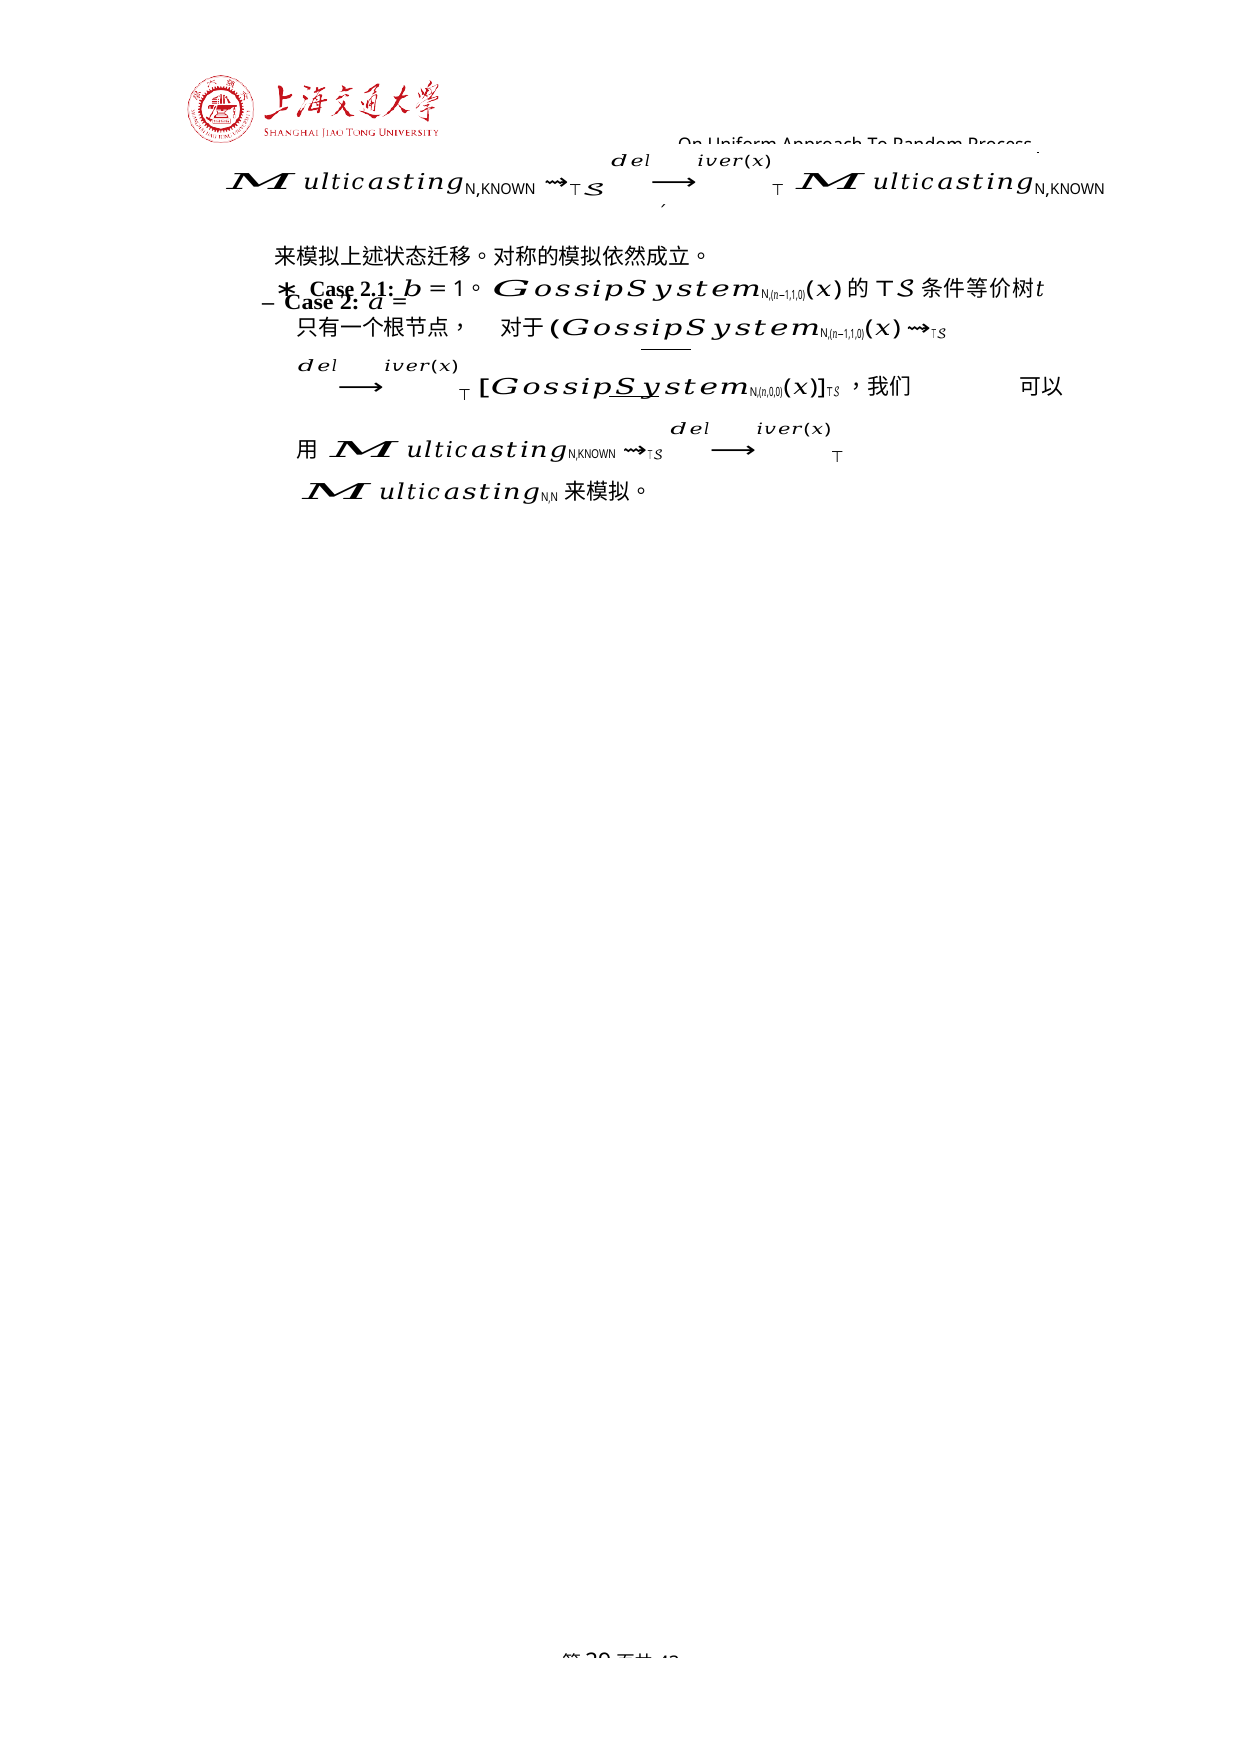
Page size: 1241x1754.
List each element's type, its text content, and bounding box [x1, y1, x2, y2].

text ∗ Case 2.1: 𝑏 = 1。𝐺𝑜𝑠𝑠𝑖𝑝𝑆𝑦𝑠𝑡𝑒𝑚N,(𝑛−1,1,0)(𝑥) 的⊤𝒮 条件等价树𝑡 只有一个根节点， 对于 (𝐺𝑜𝑠𝑠𝑖𝑝𝑆𝑦𝑠𝑡𝑒𝑚N,(𝑛−1,1,0)(𝑥) ⇝⊤𝒮 𝑑𝑒𝑙⟶𝑖𝑣𝑒𝑟(𝑥)⊤ [𝐺𝑜𝑠𝑠𝑖𝑝𝑆𝑦𝑠𝑡𝑒𝑚N,(𝑛,0,0)(𝑥)]⊤𝒮 ，我们 可以用 𝑀𝑢𝑙𝑡𝑖𝑐𝑎𝑠𝑡𝑖𝑛𝑔N,KNOWN ⇝⊤𝒮 𝑑𝑒𝑙⟶𝑖𝑣𝑒𝑟(𝑥)⊤ 𝑀𝑢𝑙𝑡𝑖𝑐𝑎𝑠𝑡𝑖𝑛𝑔N,N 来模拟。 [274, 273, 1068, 506]
picture [187, 75, 254, 143]
text 来模拟上述状态迁移。对称的模拟依然成立。 [274, 241, 1105, 271]
text 𝑀𝑢𝑙𝑡𝑖𝑐𝑎𝑠𝑡𝑖𝑛𝑔N,KNOWN ⇝⊤𝒮 𝑑𝑒𝑙⟶𝑖𝑣𝑒𝑟(𝑥)⊤ 𝑀𝑢𝑙𝑡𝑖𝑐𝑎𝑠𝑡𝑖𝑛𝑔N,KNOWN′ [220, 150, 1105, 218]
picture [264, 80, 439, 138]
